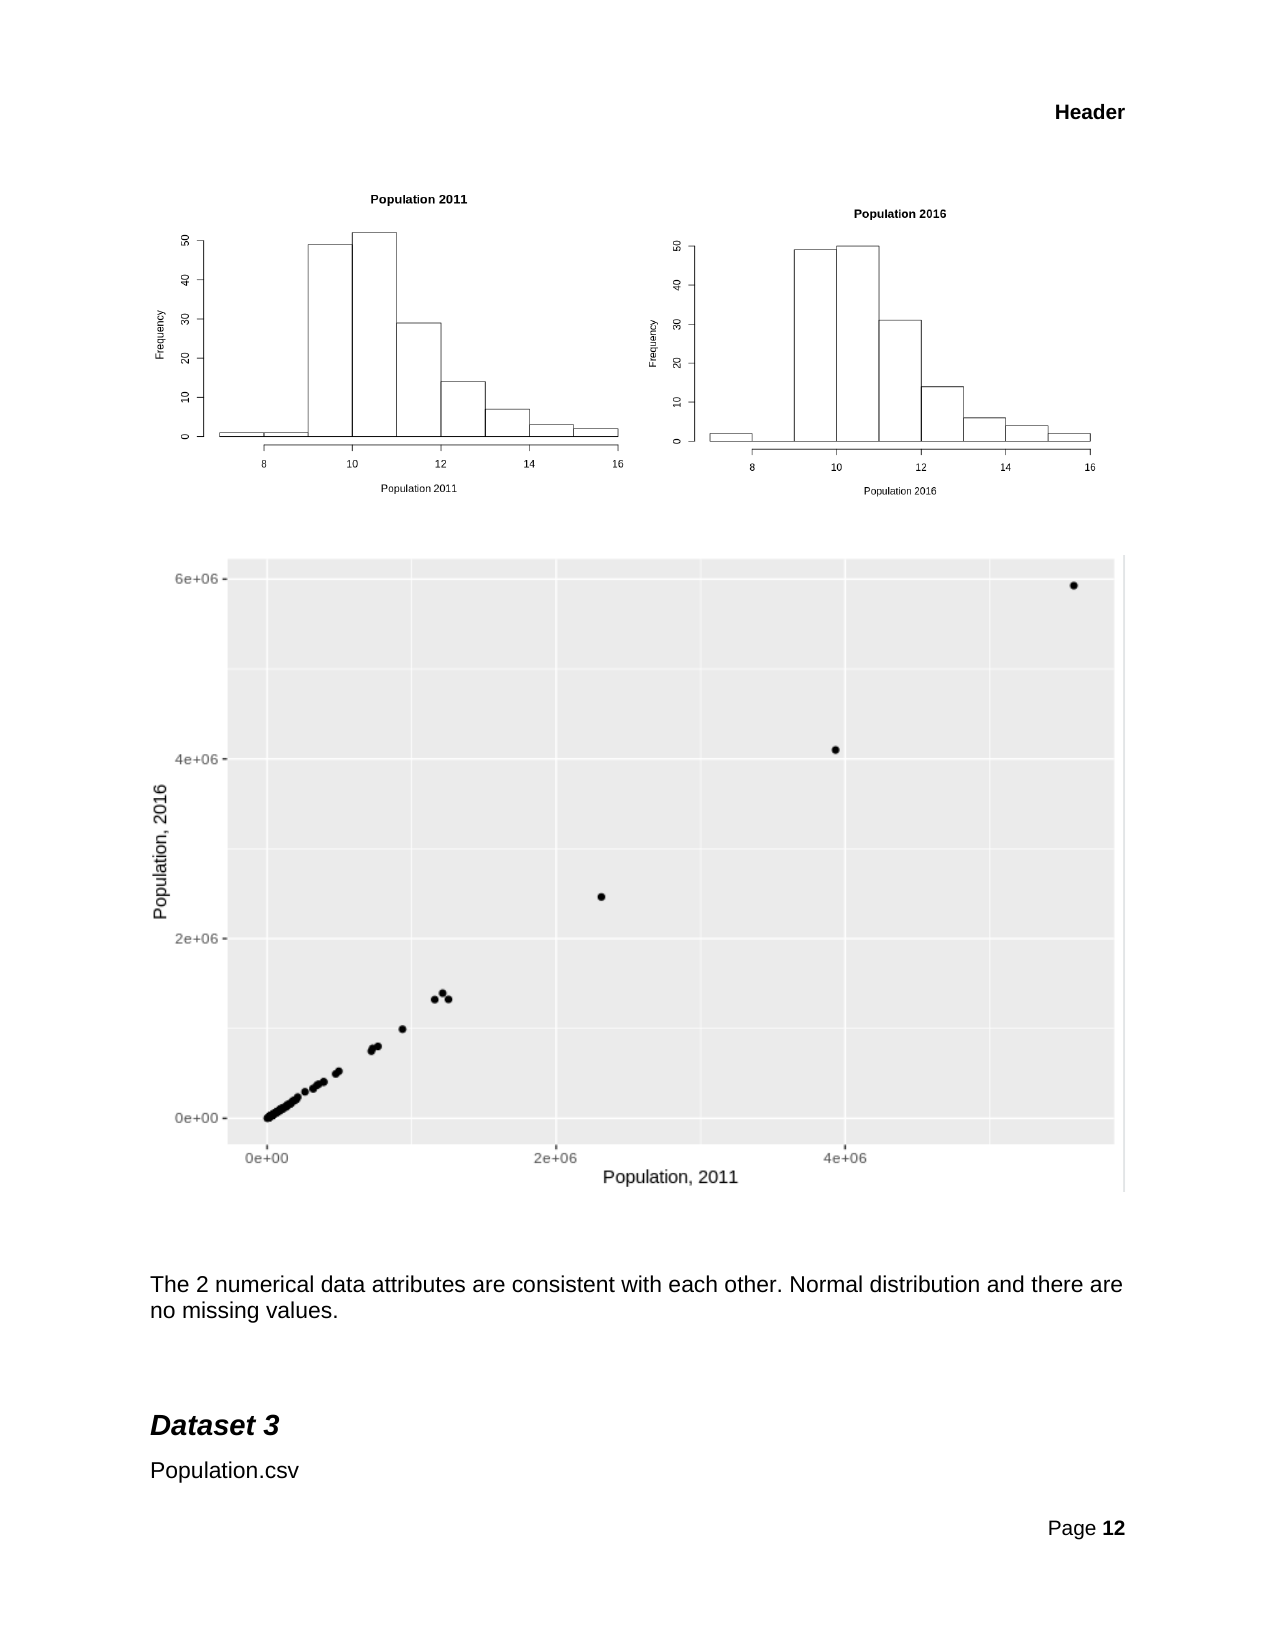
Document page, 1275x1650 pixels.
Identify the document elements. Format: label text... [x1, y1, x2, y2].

text Population.csv [150, 1457, 1125, 1483]
text The 2 numerical data attributes are consistent with each other. Normal distribution and there are no missing values. [150, 1271, 1125, 1324]
picture [646, 196, 1121, 503]
picture [150, 555, 1125, 1192]
subtitle Dataset 3 [150, 1408, 1125, 1441]
picture [154, 177, 641, 503]
